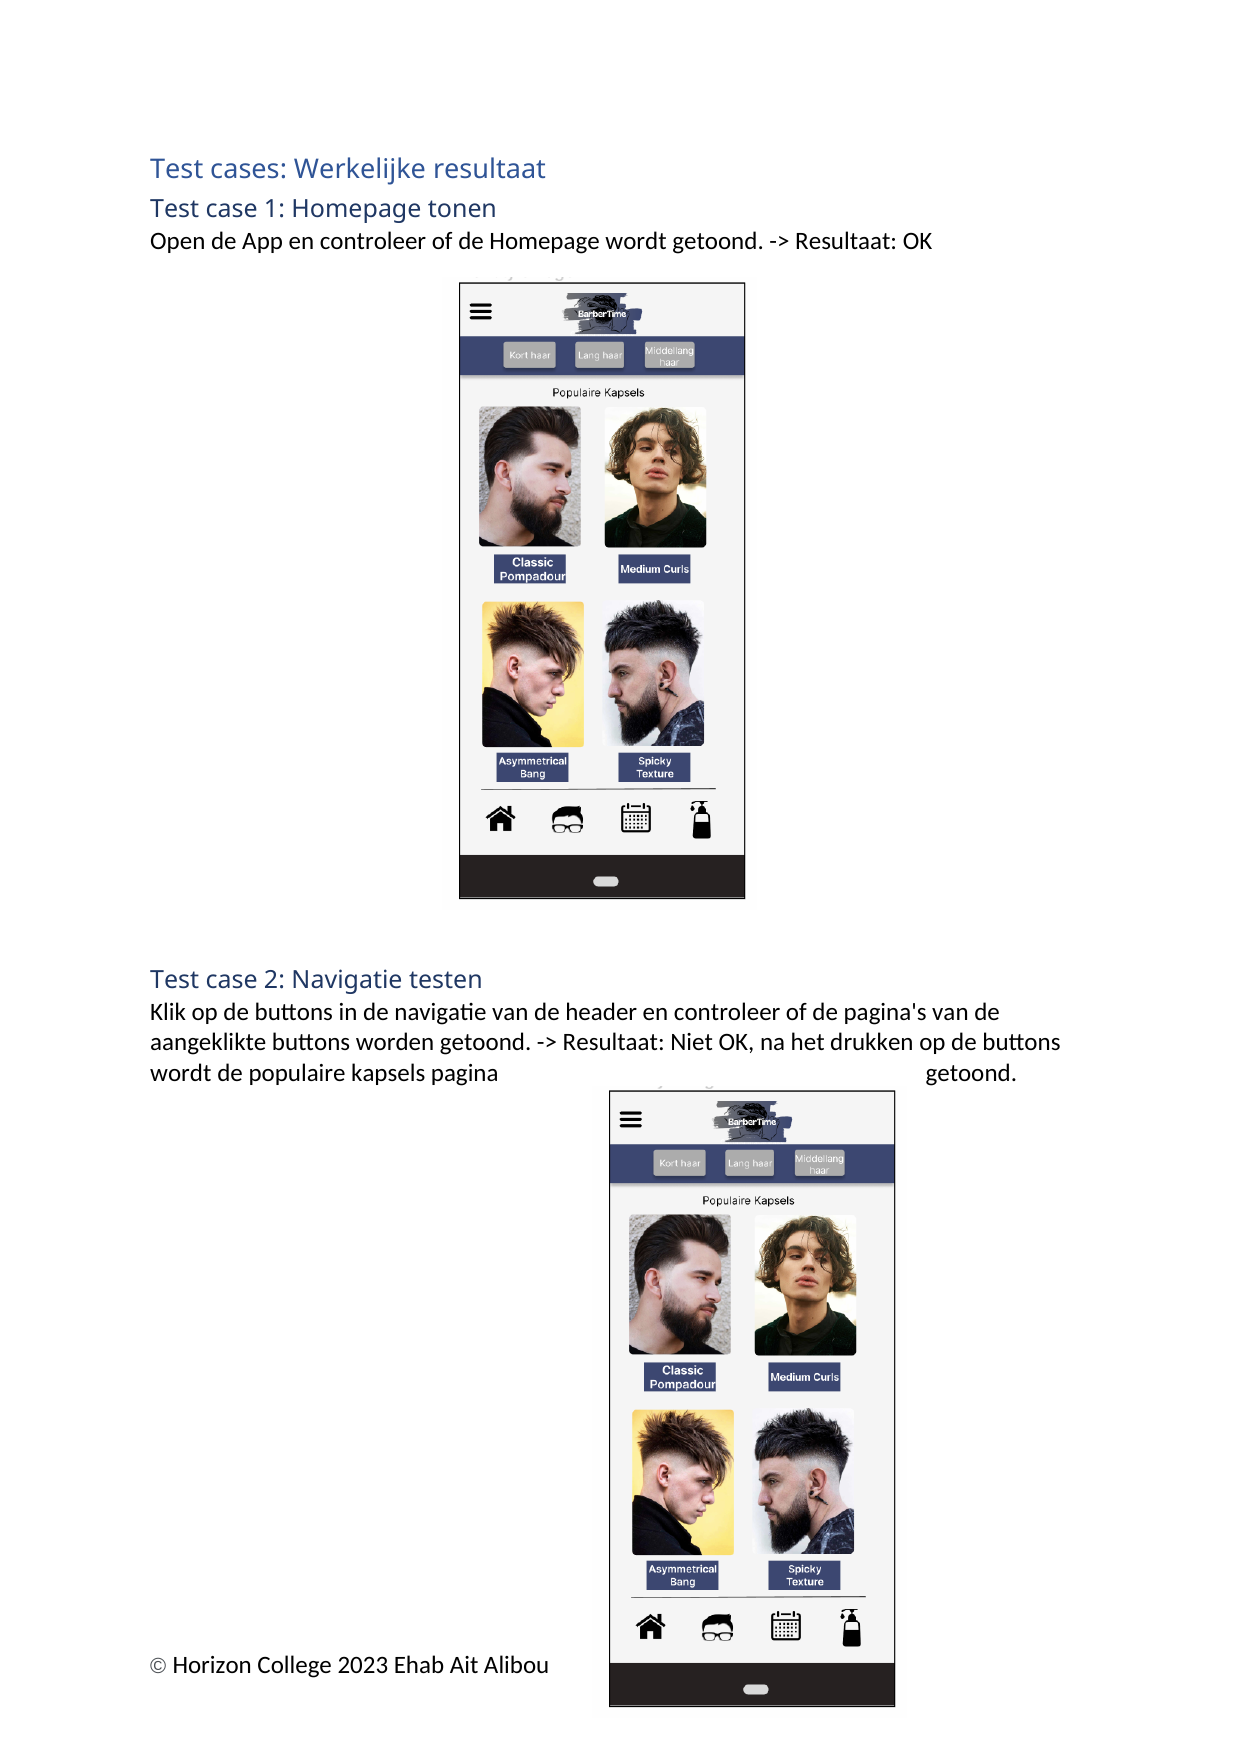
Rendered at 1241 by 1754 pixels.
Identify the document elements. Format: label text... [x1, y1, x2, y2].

text Open de App en controleer of de Homepage wordt getoond. -> Resultaat: OK [150, 225, 1090, 256]
subtitle Test case 1: Homepage tonen [150, 191, 1090, 225]
picture [441, 277, 757, 910]
text Klik op de buttons in de navigatie van de header en controleer of de pagina's van de aangeklikte buttons worden getoond. -> Resultaat: Niet OK, na het drukken op de buttons wordt de populaire kapsels pagina getoond. [150, 996, 1090, 1087]
picture [591, 1086, 907, 1718]
subtitle Test case 2: Navigatie testen [150, 962, 1090, 996]
subtitle Test cases: Werkelijke resultaat [150, 150, 1090, 187]
